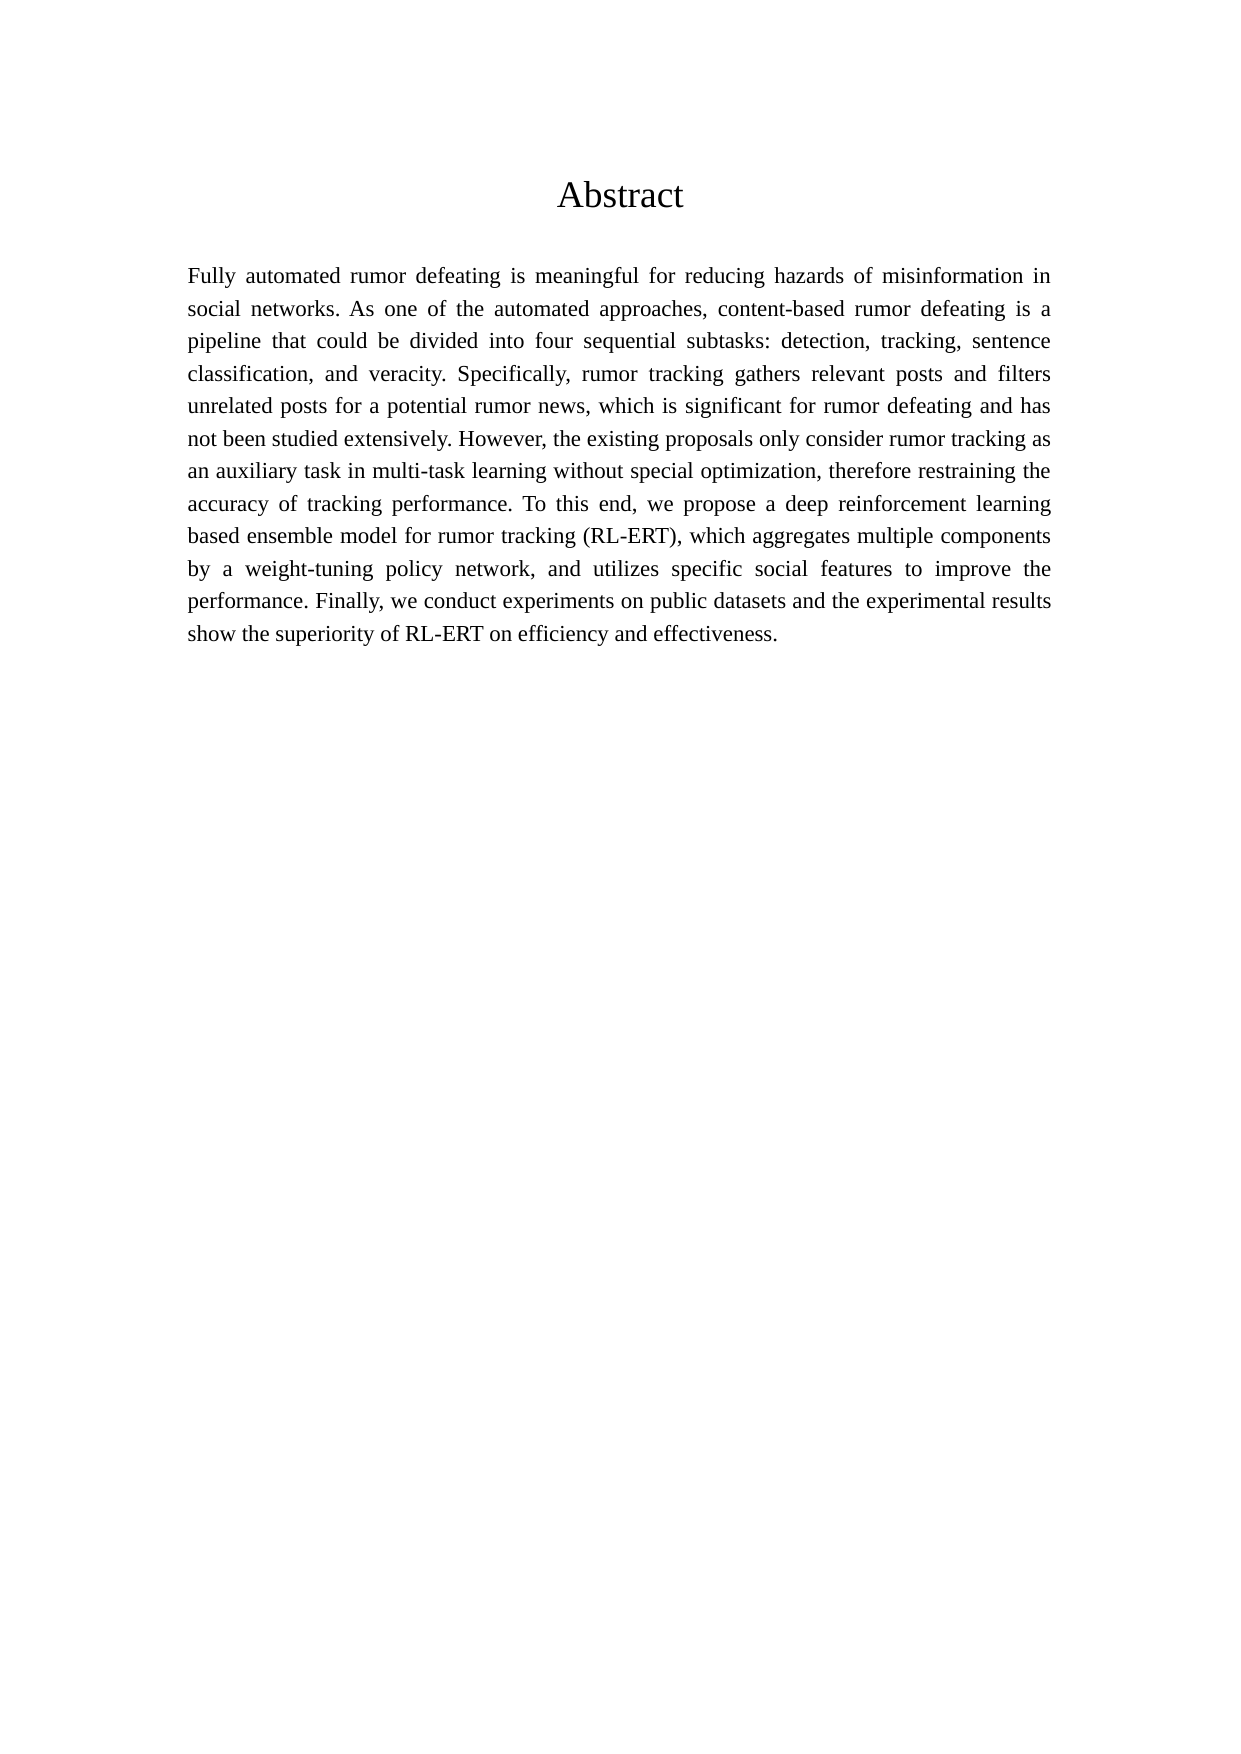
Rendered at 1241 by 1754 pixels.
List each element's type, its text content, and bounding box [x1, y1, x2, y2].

text Fully automated rumor defeating is meaningful for reducing hazards of misinformation in social networks. As one of the automated approaches, content-based rumor defeating is a pipeline that could be divided into four sequential subtasks: detection, tracking, sentence classification, and veracity. Specifically, rumor tracking gathers relevant posts and filters unrelated posts for a potential rumor news, which is significant for rumor defeating and has not been studied extensively. However, the existing proposals only consider rumor tracking as an auxiliary task in multi-task learning without special optimization, therefore restraining the accuracy of tracking performance. To this end, we propose a deep reinforcement learning based ensemble model for rumor tracking (RL-ERT), which aggregates multiple components by a weight-tuning policy network, and utilizes specific social features to improve the performance. Finally, we conduct experiments on public datasets and the experimental results show the superiority of RL-ERT on efficiency and effectiveness. [187, 259, 1053, 649]
text Abstract [187, 162, 1053, 227]
